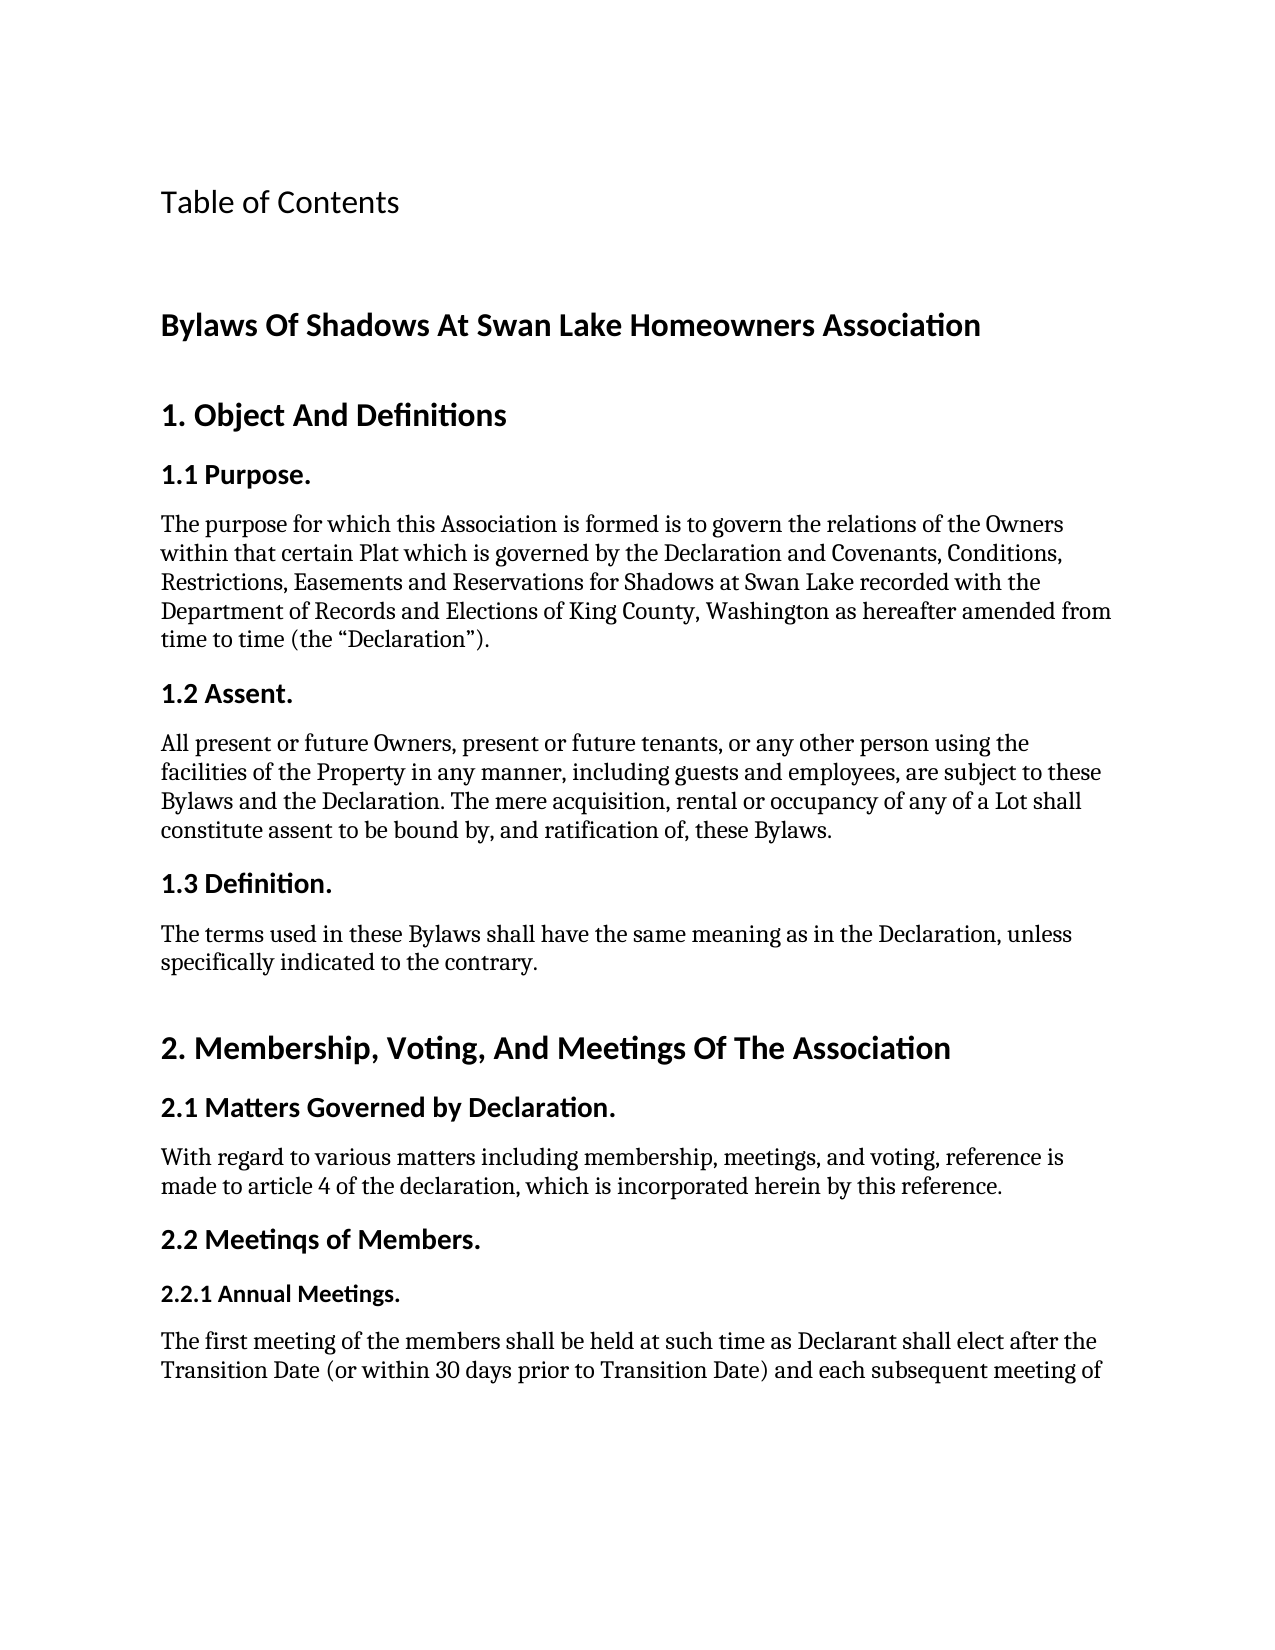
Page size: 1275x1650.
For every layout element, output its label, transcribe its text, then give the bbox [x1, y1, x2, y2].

subtitle 2. Membership, Voting, And Meetings Of The Association [161, 1027, 1116, 1068]
text The terms used in these Bylaws shall have the same meaning as in the Declaration, unless specifically indicated to the contrary. [161, 919, 1116, 977]
subtitle 1. Object And Definitions [161, 394, 1116, 435]
text All present or future Owners, present or future tenants, or any other person using the facilities of the Property in any manner, including guests and employees, are subject to these Bylaws and the Declaration. The mere acquisition, rental or occupancy of any of a Lot shall constitute assent to be bound by, and ratification of, these Bylaws. [161, 729, 1116, 844]
subtitle 2.2.1 Annual Meetings. [161, 1278, 1116, 1308]
text The purpose for which this Association is formed is to govern the relations of the Owners within that certain Plat which is governed by the Declaration and Covenants, Conditions, Restrictions, Easements and Reservations for Shadows at Swan Lake recorded with the Department of Records and Elections of King County, Washington as hereafter amended from time to time (the “Declaration”). [161, 510, 1116, 654]
subtitle 1.2 Assent. [161, 675, 1116, 711]
subtitle 1.1 Purpose. [161, 456, 1116, 492]
subtitle Bylaws Of Shadows At Swan Lake Homeowners Association [161, 304, 1116, 344]
subtitle 2.2 Meetinqs of Members. [161, 1221, 1116, 1257]
text With regard to various matters including membership, meetings, and voting, reference is made to article 4 of the declaration, which is incorporated herein by this reference. [161, 1143, 1116, 1201]
subtitle 1.3 Definition. [161, 865, 1116, 901]
subtitle 2.1 Matters Governed by Declaration. [161, 1089, 1116, 1124]
